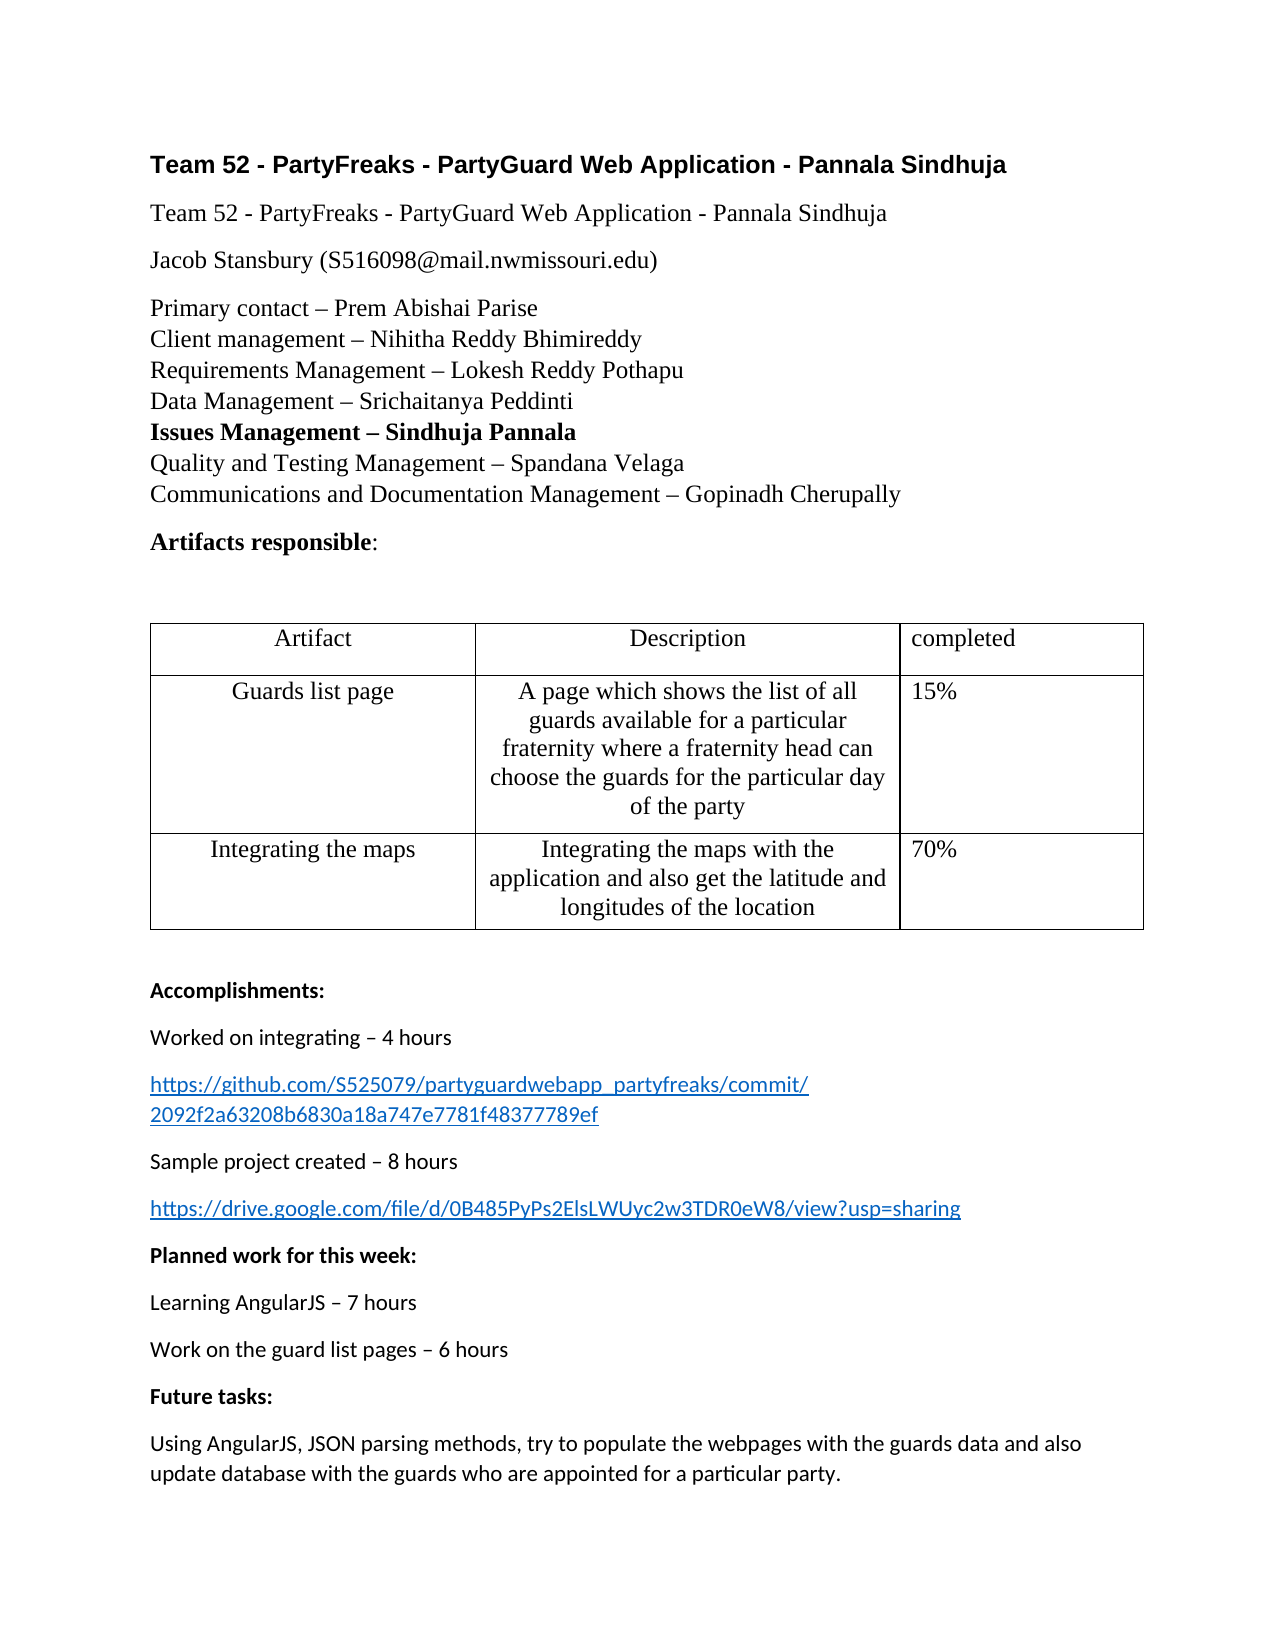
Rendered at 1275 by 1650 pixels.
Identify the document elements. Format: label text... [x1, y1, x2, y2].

table_cell 15% [901, 676, 1143, 833]
text Jacob Stansbury (S516098@mail.nwmissouri.edu) [150, 245, 1125, 274]
table_cell 70% [901, 834, 1143, 929]
table_cell Guards list page [151, 676, 475, 833]
text Future tasks: [150, 1382, 1125, 1410]
text Learning AngularJS – 7 hours [150, 1288, 1125, 1316]
table_header Artifact [151, 624, 475, 675]
text Using AngularJS, JSON parsing methods, try to populate the webpages with the guards data and also update database with the guards who are appointed for a particular party. [150, 1429, 1125, 1487]
text https://github.com/S525079/partyguardwebapp_partyfreaks/commit/2092f2a63208b6830a18a747e7781f48377789ef [150, 1070, 1125, 1129]
text Work on the guard list pages – 6 hours [150, 1335, 1125, 1363]
table_header Description [476, 624, 899, 675]
text https://drive.google.com/file/d/0B485PyPs2ElsLWUyc2w3TDR0eW8/view?usp=sharing [150, 1194, 1125, 1222]
table_header completed [901, 624, 1143, 675]
text Artifacts responsible: [150, 527, 1125, 556]
table_cell A page which shows the list of all guards available for a particular fraternity where a fraternity head can choose the guards for the particular day of the party [476, 676, 899, 833]
text Planned work for this week: [150, 1241, 1125, 1269]
text Accomplishments: [150, 977, 1125, 1005]
text Worked on integrating – 4 hours [150, 1023, 1125, 1052]
text Team 52 - PartyFreaks - PartyGuard Web Application - Pannala Sindhuja [150, 150, 1125, 179]
text Team 52 - PartyFreaks - PartyGuard Web Application - Pannala Sindhuja [150, 198, 1125, 226]
text Sample project created – 8 hours [150, 1147, 1125, 1176]
table_cell Integrating the maps [151, 834, 475, 929]
table_cell Integrating the maps with the application and also get the latitude and longitudes of the location [476, 834, 899, 929]
text Primary contact – Prem Abishai Parise Client management – Nihitha Reddy Bhimireddy Requirements Management – Lokesh Reddy Pothapu Data Management – Srichaitanya Peddinti Issues Management – Sindhuja Pannala Quality and Testing Management – Spandana Velaga Communications and Documentation Management – Gopinadh Cherupally [150, 293, 1125, 508]
